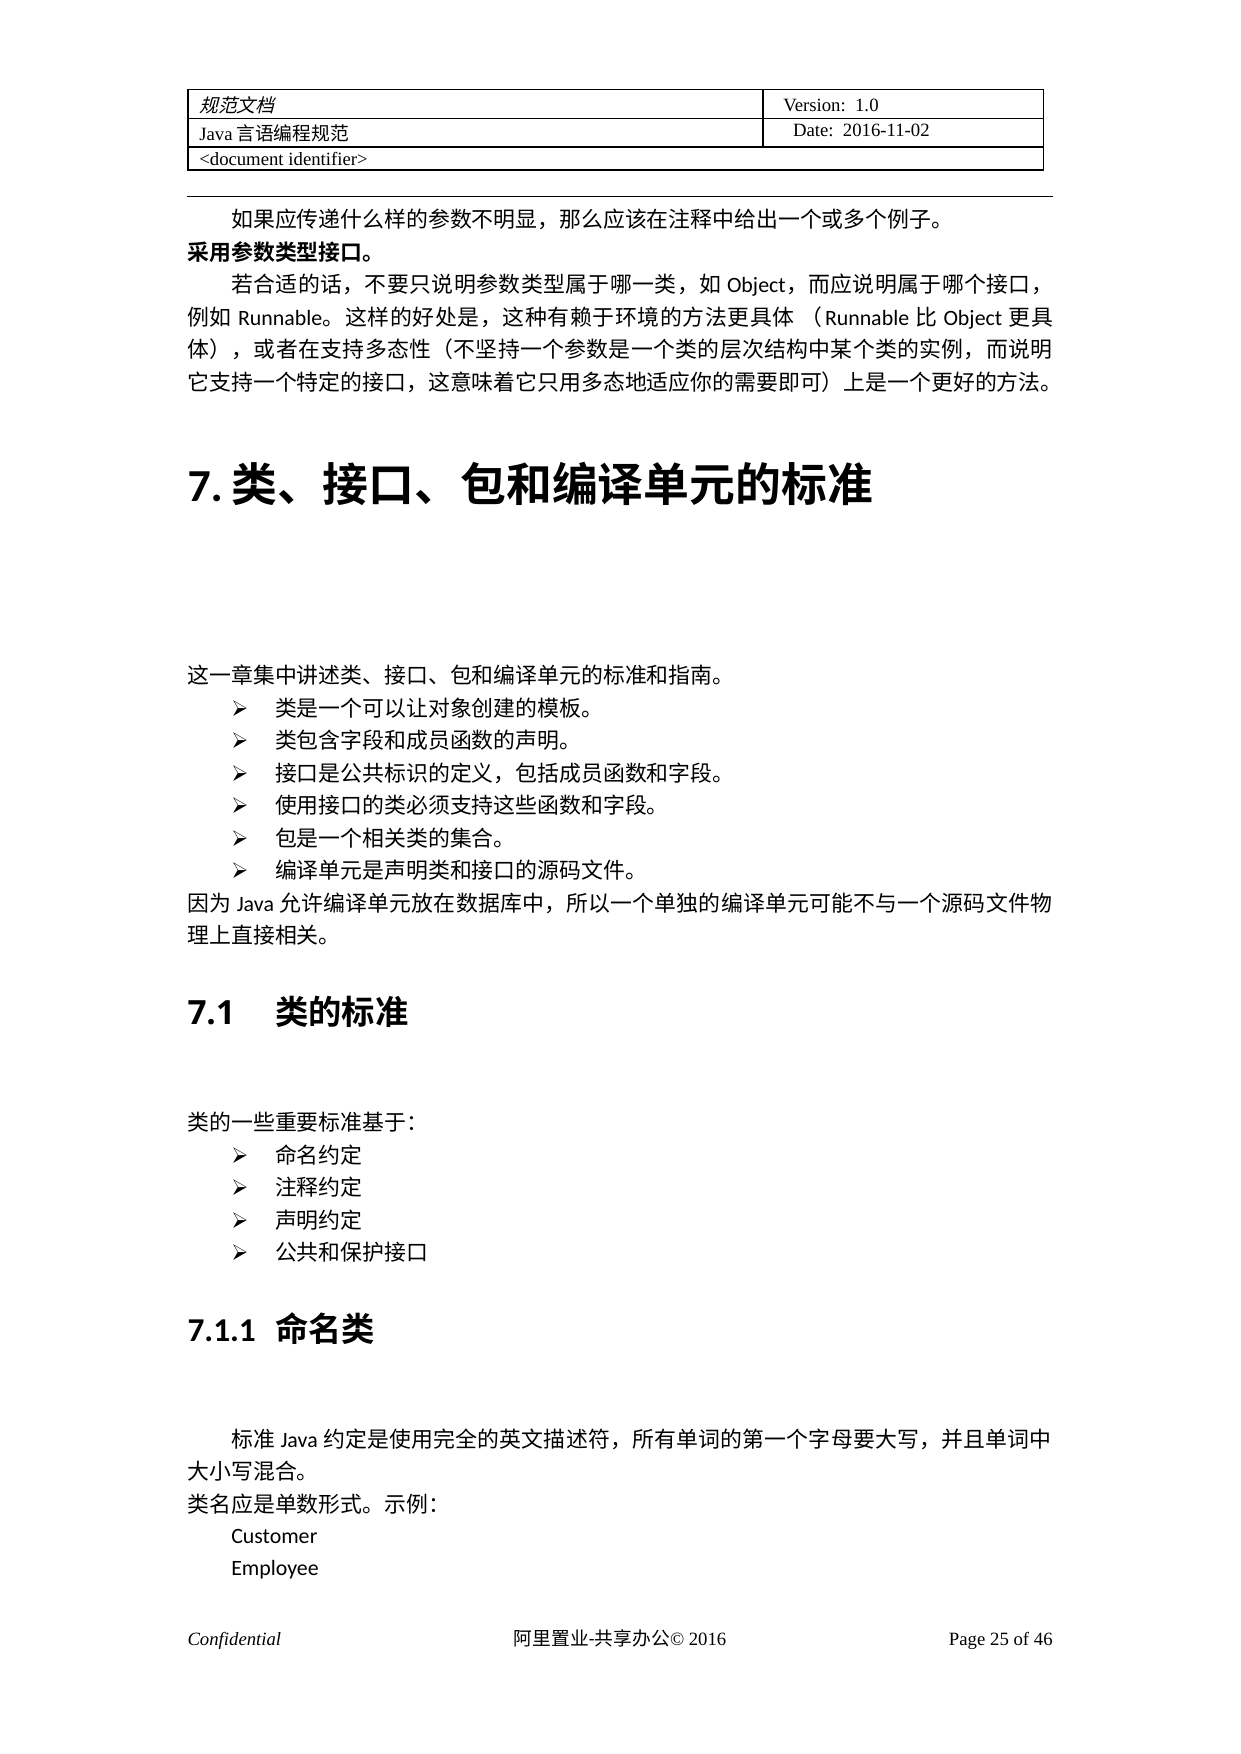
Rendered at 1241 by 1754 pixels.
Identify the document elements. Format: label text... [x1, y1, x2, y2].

text Customer [231, 1519, 1053, 1551]
text 标准 Java 约定是使用完全的英文描述符，所有单词的第一个字母要大写，并且单词中大小写混合。 [187, 1421, 1053, 1486]
subtitle 7.1 类的标准 [187, 977, 1053, 1042]
subtitle 7.1.1 命名类 [187, 1294, 1053, 1359]
text 若合适的话，不要只说明参数类型属于哪一类，如 Object，而应说明属于哪个接口，例如 Runnable。这样的好处是，这种有赖于环境的方法更具体 （Runnable 比 Object 更具体），或者在支持多态性（不坚持一个参数是一个类的层次结构中某个类的实例，而说明它支持一个特定的接口，这意味着它只用多态地适应你的需要即可）上是一个更好的方法。 [187, 267, 1053, 397]
list 编译单元是声明类和接口的源码文件。 [231, 853, 1053, 885]
text 采用参数类型接口。 [187, 234, 1053, 267]
list 类是一个可以让对象创建的模板。 [231, 690, 1053, 723]
text 类名应是单数形式。示例： [187, 1486, 1053, 1519]
list 如果应传递什么样的参数不明显，那么应该在注释中给出一个或多个例子。 [231, 202, 1053, 234]
list 公共和保护接口 [231, 1235, 1053, 1267]
list 命名约定 [231, 1137, 1053, 1170]
text 这一章集中讲述类、接口、包和编译单元的标准和指南。 [187, 658, 1053, 690]
text 类的一些重要标准基于： [187, 1105, 1053, 1137]
list 类包含字段和成员函数的声明。 [231, 723, 1053, 755]
list 接口是公共标识的定义，包括成员函数和字段。 [231, 755, 1053, 788]
list 使用接口的类必须支持这些函数和字段。 [231, 788, 1053, 820]
text 因为 Java 允许编译单元放在数据库中，所以一个单独的编译单元可能不与一个源码文件物理上直接相关。 [187, 885, 1053, 950]
subtitle 7. 类、接口、包和编译单元的标准 [187, 432, 1053, 530]
text Employee [231, 1551, 1053, 1584]
list 注释约定 [231, 1170, 1053, 1202]
list 声明约定 [231, 1202, 1053, 1235]
list 包是一个相关类的集合。 [231, 820, 1053, 853]
